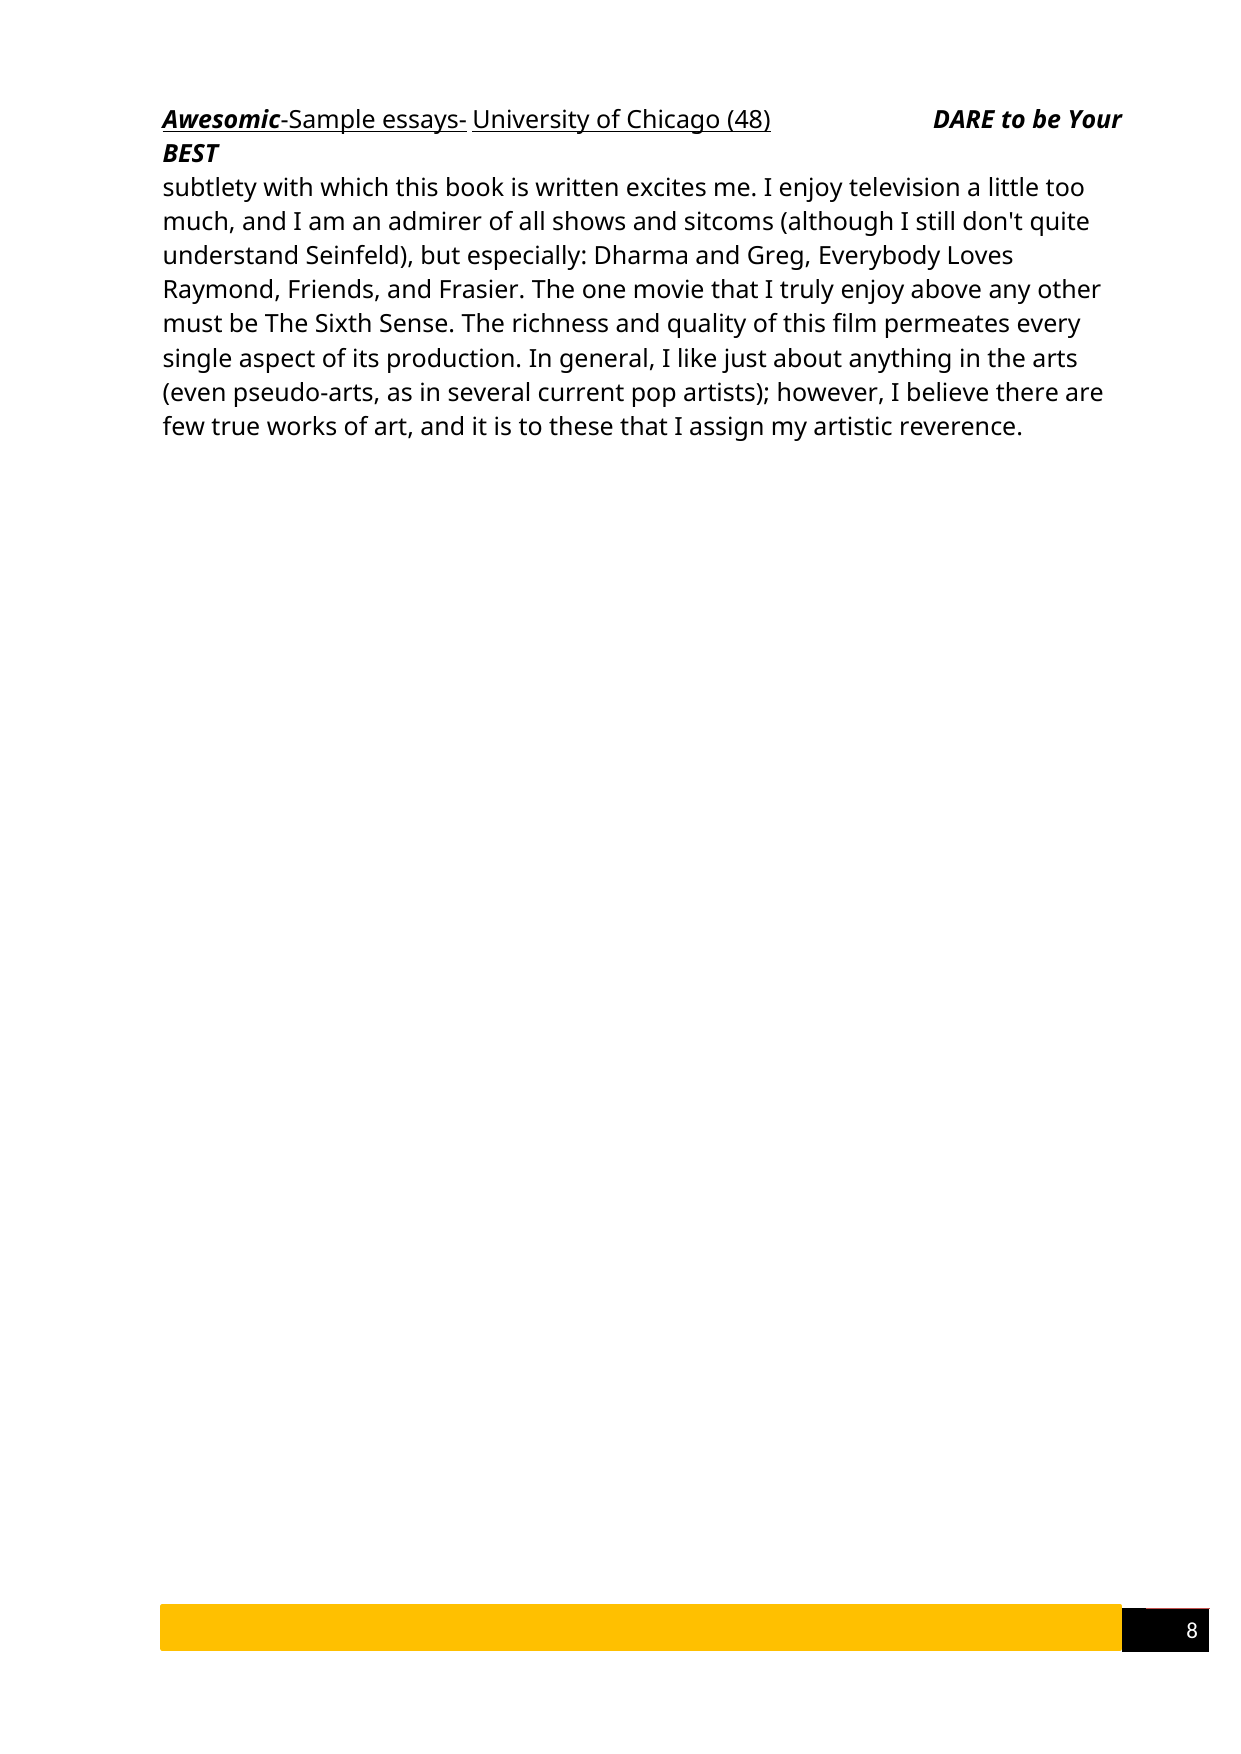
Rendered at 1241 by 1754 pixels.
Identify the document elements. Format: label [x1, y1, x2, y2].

text [162, 170, 1137, 442]
